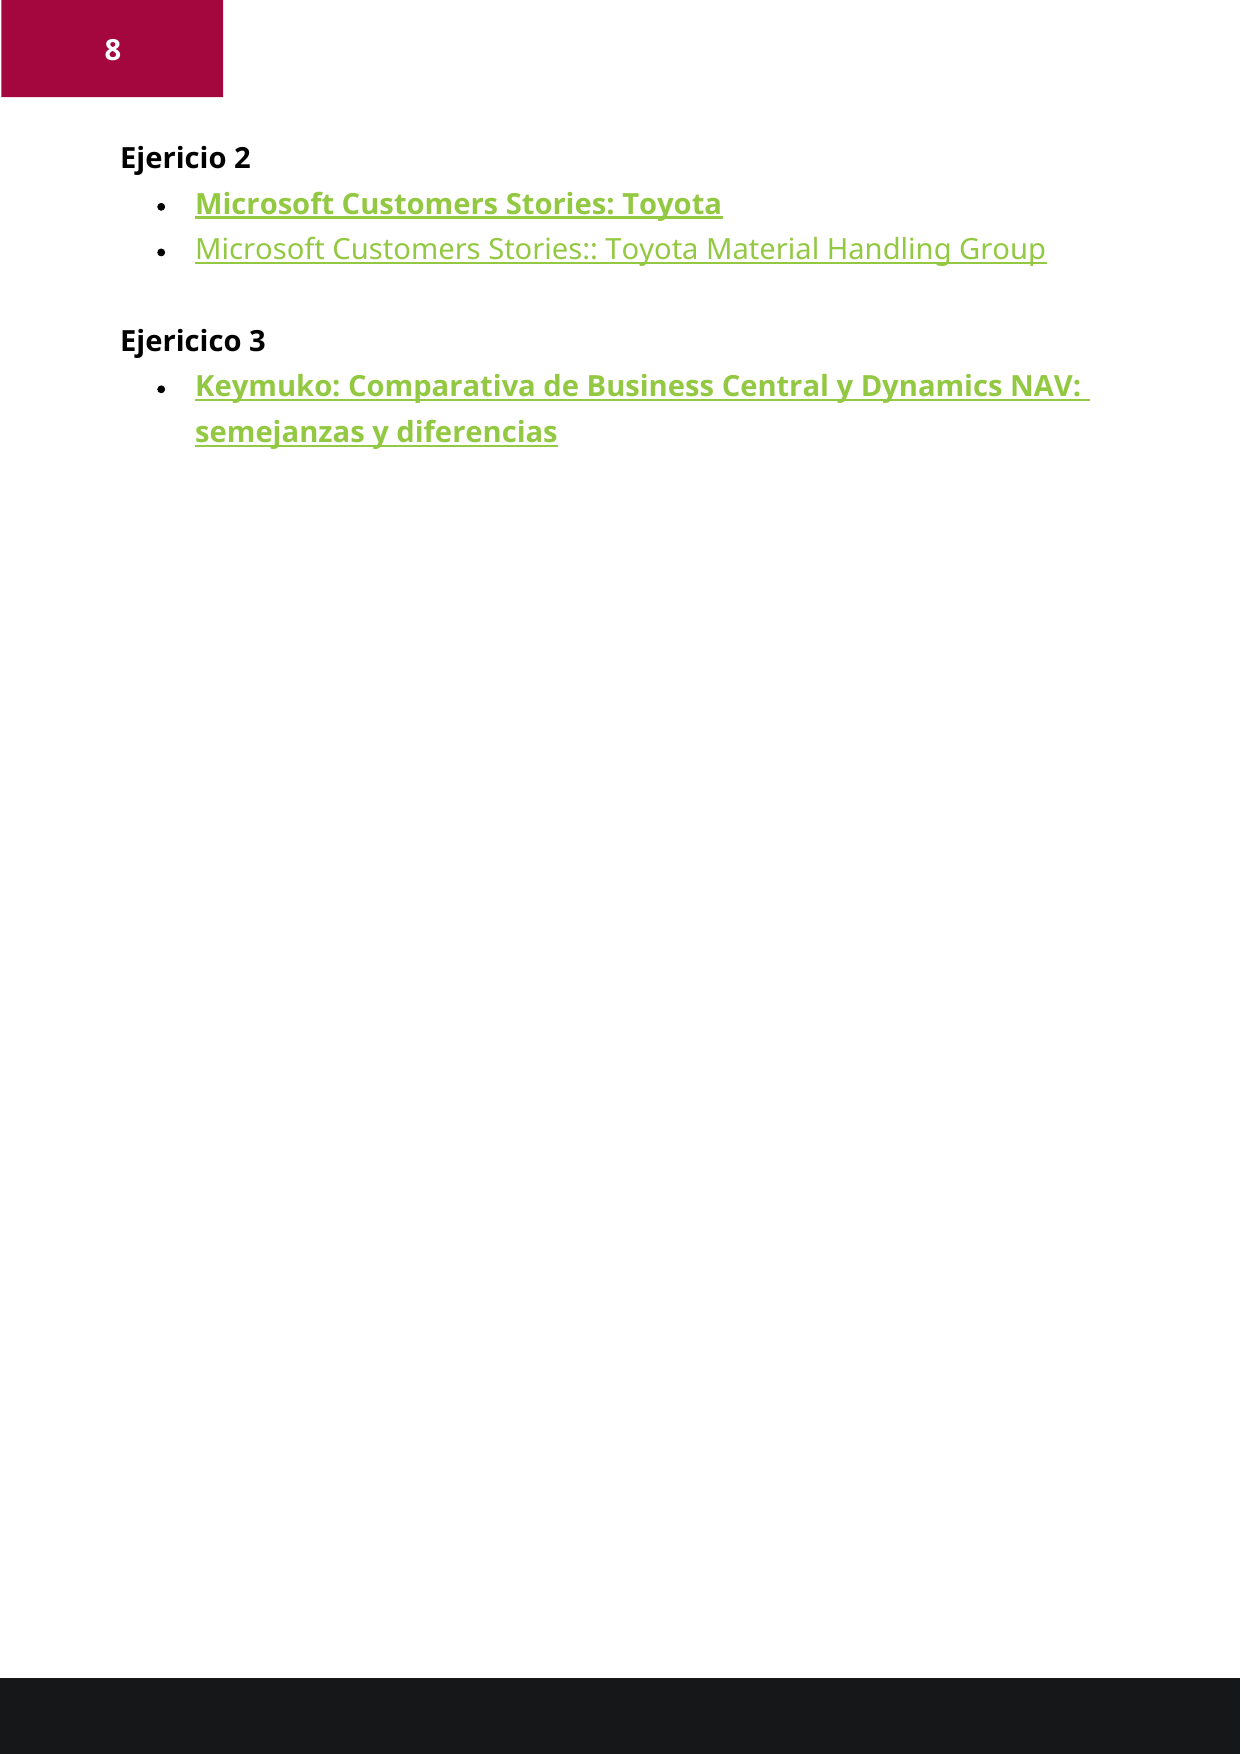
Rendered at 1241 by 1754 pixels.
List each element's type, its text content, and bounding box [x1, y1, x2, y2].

list Keymuko: Comparativa de Business Central y Dynamics NAV: semejanzas y diferencias [157, 365, 1120, 451]
text Ejericico 3 [120, 320, 1120, 359]
text Ejericio 2 [120, 137, 1120, 177]
list Microsoft Customers Stories: Toyota [157, 183, 1120, 223]
list Microsoft Customers Stories:: Toyota Material Handling Group [157, 228, 1120, 268]
